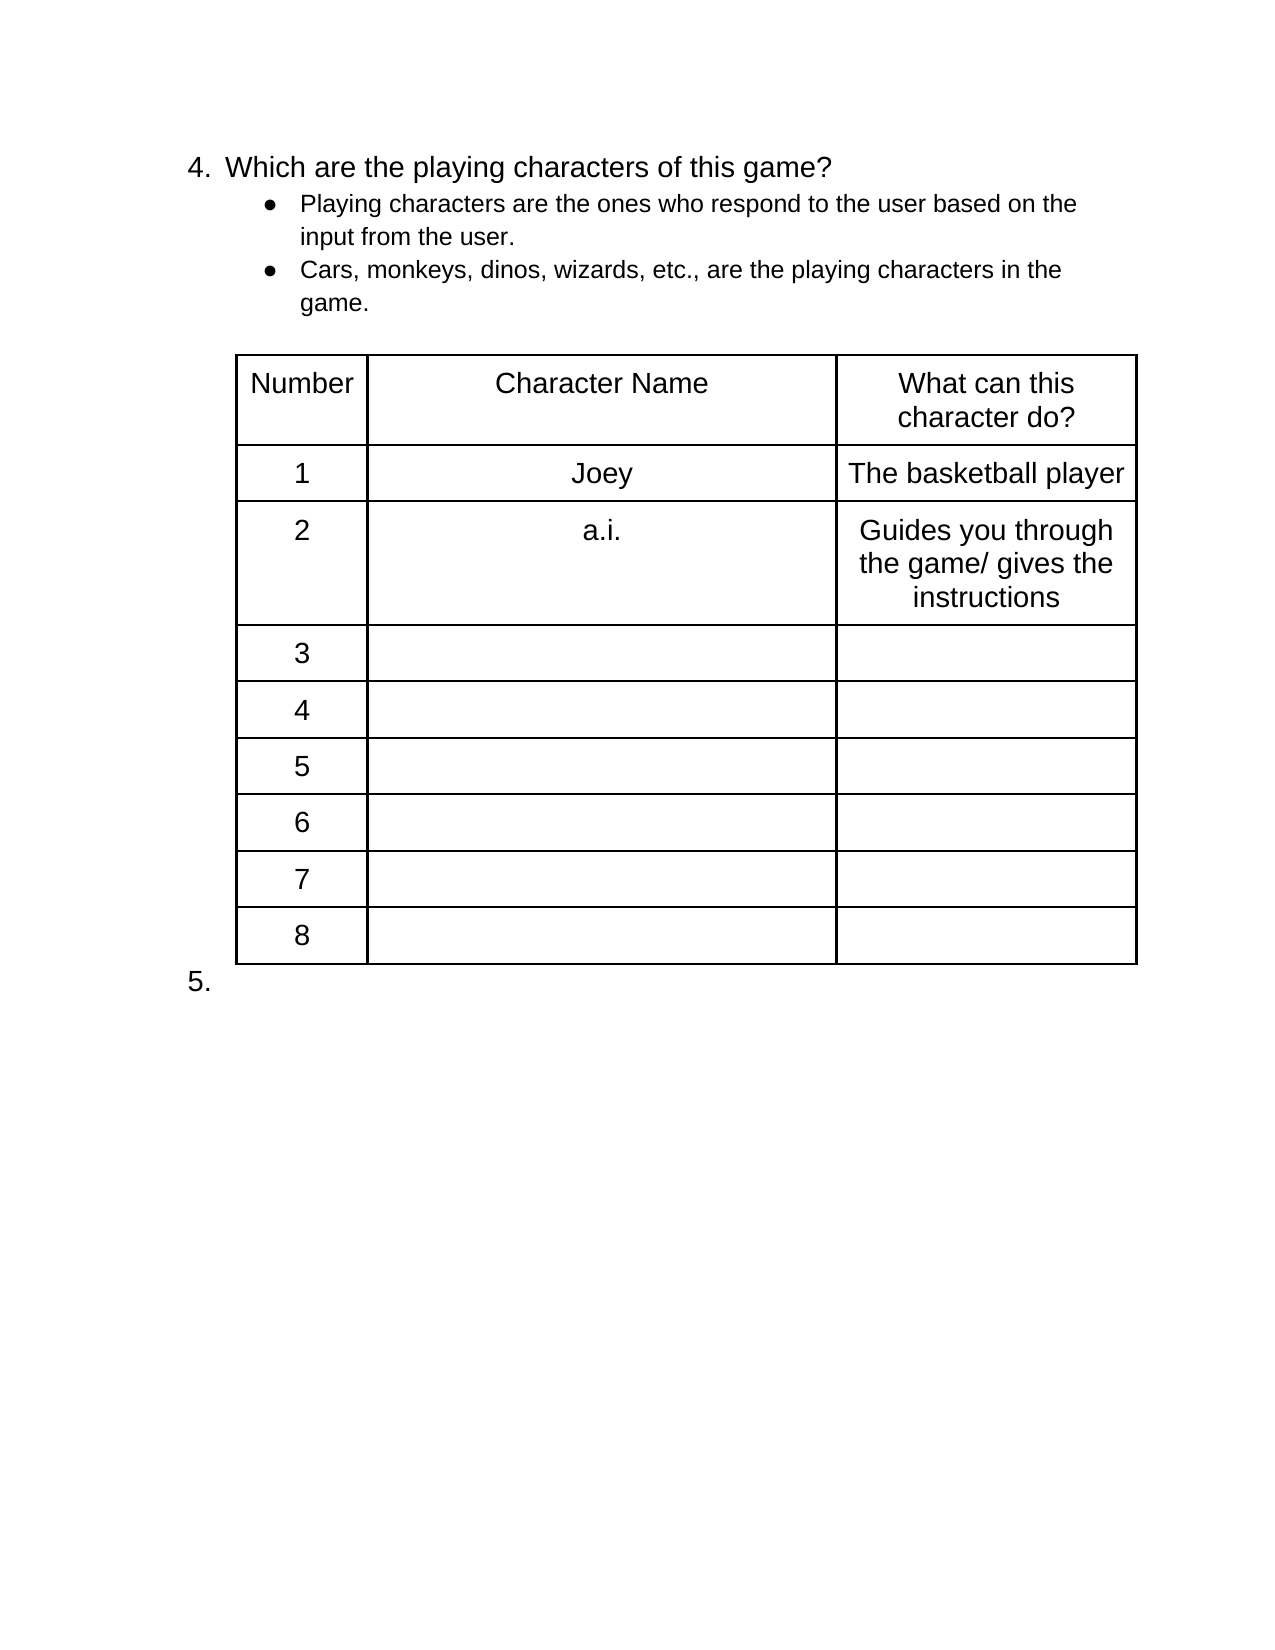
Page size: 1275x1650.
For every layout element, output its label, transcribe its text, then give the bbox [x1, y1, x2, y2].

table_cell 1 [238, 446, 366, 500]
table_cell [838, 852, 1135, 906]
table_cell [369, 739, 835, 793]
table_cell [369, 626, 835, 680]
table_cell [838, 795, 1135, 849]
table_cell 3 [238, 626, 366, 680]
table_cell 7 [238, 852, 366, 906]
table_cell 2 [238, 502, 366, 624]
list Which are the playing characters of this game? [187, 150, 1125, 183]
table_header Number [238, 356, 366, 444]
table_cell a.i. [369, 502, 835, 624]
table_cell [838, 682, 1135, 737]
table_cell [838, 626, 1135, 680]
table_cell 5 [238, 739, 366, 793]
table_cell Joey [369, 446, 835, 500]
table_cell [369, 795, 835, 849]
list Cars, monkeys, dinos, wizards, etc., are the playing characters in the game. [262, 254, 1125, 316]
table_header What can this character do? [838, 356, 1135, 444]
list Playing characters are the ones who respond to the user based on the input from the user. [262, 188, 1125, 250]
table_cell [369, 852, 835, 906]
table_header Character Name [369, 356, 835, 444]
table_cell [369, 682, 835, 737]
table_cell [369, 908, 835, 962]
table_cell The basketball player [838, 446, 1135, 500]
table_cell 6 [238, 795, 366, 849]
table_cell 4 [238, 682, 366, 737]
table_cell Guides you through the game/ gives the instructions [838, 502, 1135, 624]
table_cell [838, 908, 1135, 962]
table_cell [838, 739, 1135, 793]
table_cell 8 [238, 908, 366, 962]
